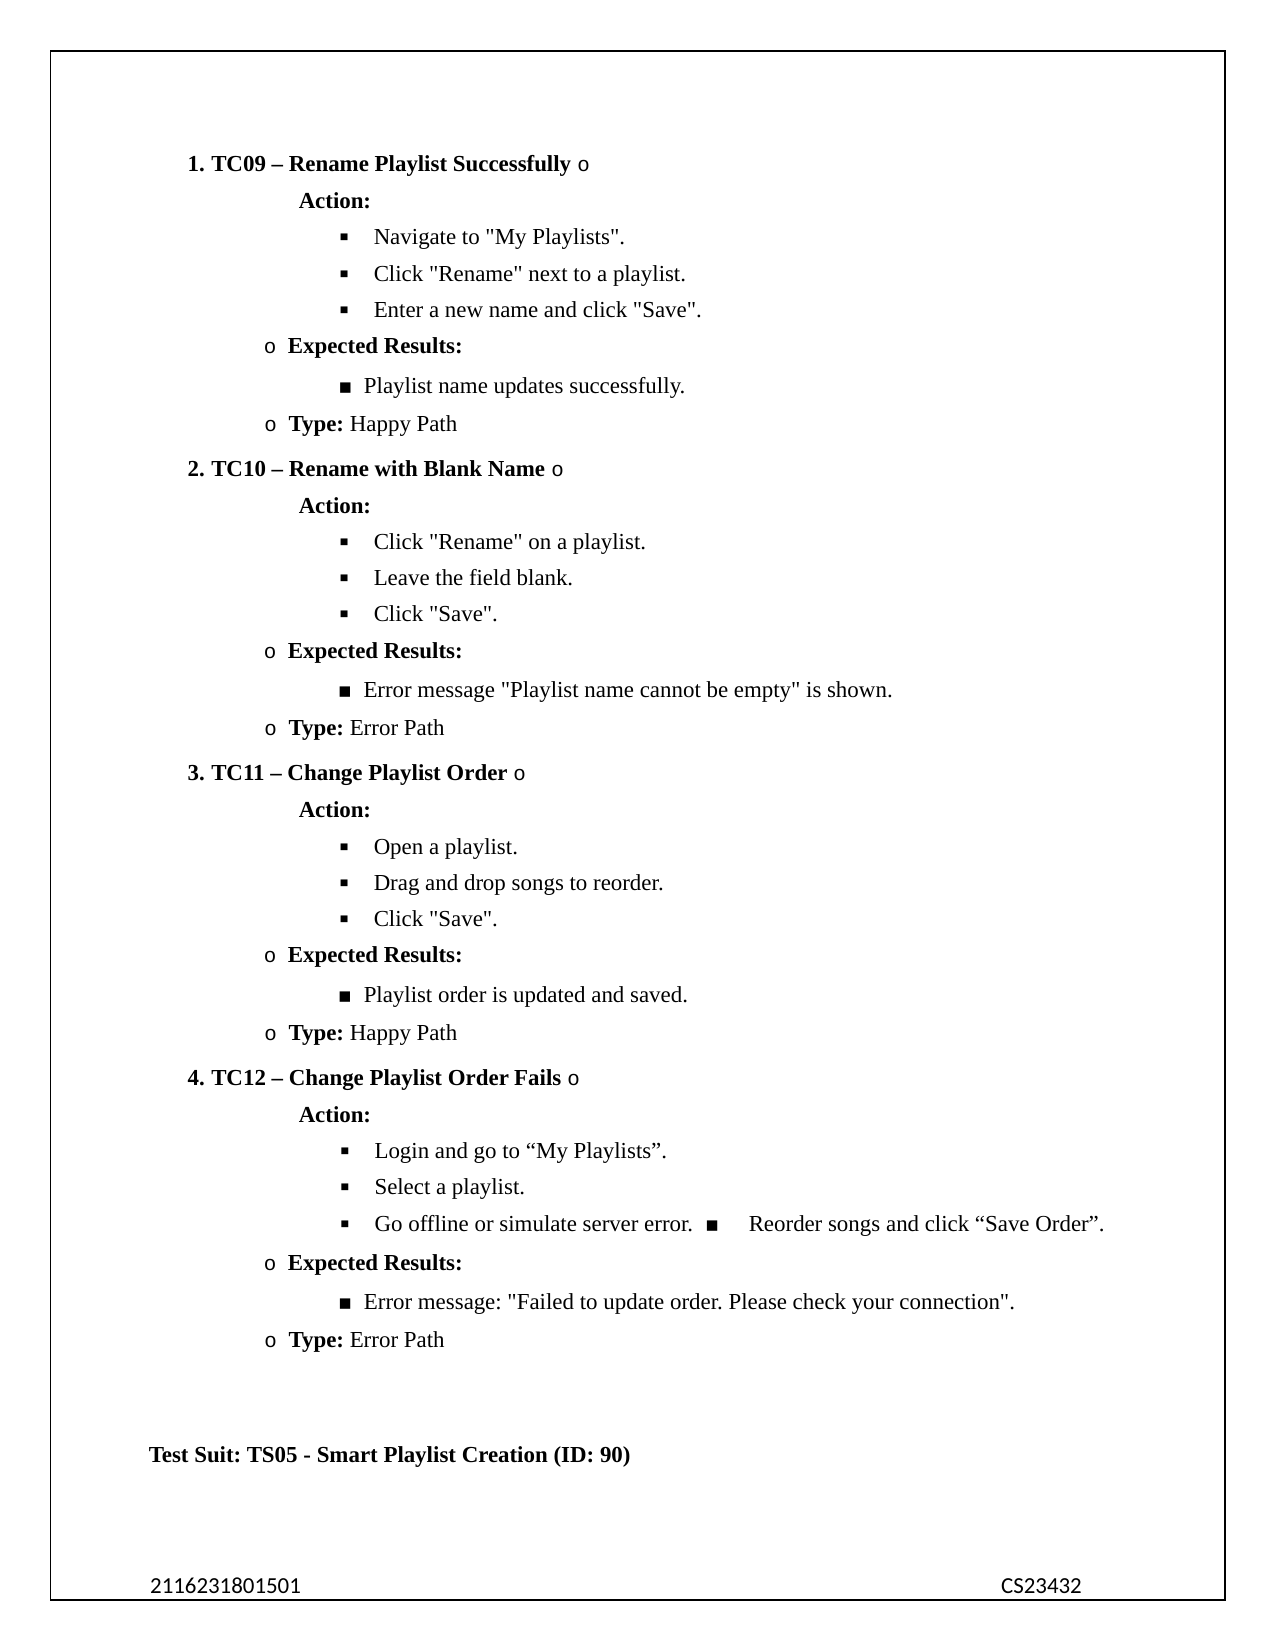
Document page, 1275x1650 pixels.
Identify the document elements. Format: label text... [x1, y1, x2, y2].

list Click "Save". [336, 601, 1134, 627]
list Click "Rename" on a playlist. [336, 528, 1134, 554]
text o Expected Results: [148, 1249, 1143, 1276]
text ▪ Error message: "Failed to update order. Please check your connection". [148, 1287, 1143, 1316]
list Enter a new name and click "Save". [336, 296, 1134, 322]
text o Expected Results: [148, 941, 1143, 969]
list Open a playlist. [336, 833, 1134, 859]
text 1. TC09 – Rename Playlist Successfully o Action: [187, 150, 642, 213]
list Click "Save". [336, 905, 1134, 932]
list Login and go to “My Playlists”. [337, 1137, 1134, 1163]
text 3. TC11 – Change Playlist Order o Action: [187, 759, 604, 823]
list Leave the field blank. [336, 564, 1134, 591]
text o Type: Happy Path [148, 410, 1143, 438]
list Click "Rename" next to a playlist. [336, 260, 1134, 286]
text 4. TC12 – Change Playlist Order Fails o Action: [187, 1064, 642, 1127]
text o Expected Results: [148, 637, 1143, 664]
text 2. TC10 – Rename with Blank Name o Action: [187, 455, 642, 518]
text ▪ Playlist name updates successfully. [148, 372, 1143, 400]
text Test Suit: TS05 - Smart Playlist Creation (ID: 90) [148, 1441, 642, 1467]
text o Type: Happy Path [148, 1019, 1143, 1047]
list Navigate to "My Playlists". [336, 223, 1134, 250]
list Select a playlist. [337, 1173, 1134, 1199]
text ▪ Error message "Playlist name cannot be empty" is shown. [148, 676, 1143, 704]
text o Type: Error Path [148, 714, 1143, 742]
text o Expected Results: [148, 332, 1143, 360]
text o Type: Error Path [148, 1326, 1143, 1353]
list Drag and drop songs to reorder. [336, 869, 1134, 895]
text ▪ Playlist order is updated and saved. [148, 981, 1143, 1009]
list Go offline or simulate server error. ▪ Reorder songs and click “Save Order”. [337, 1209, 1134, 1238]
